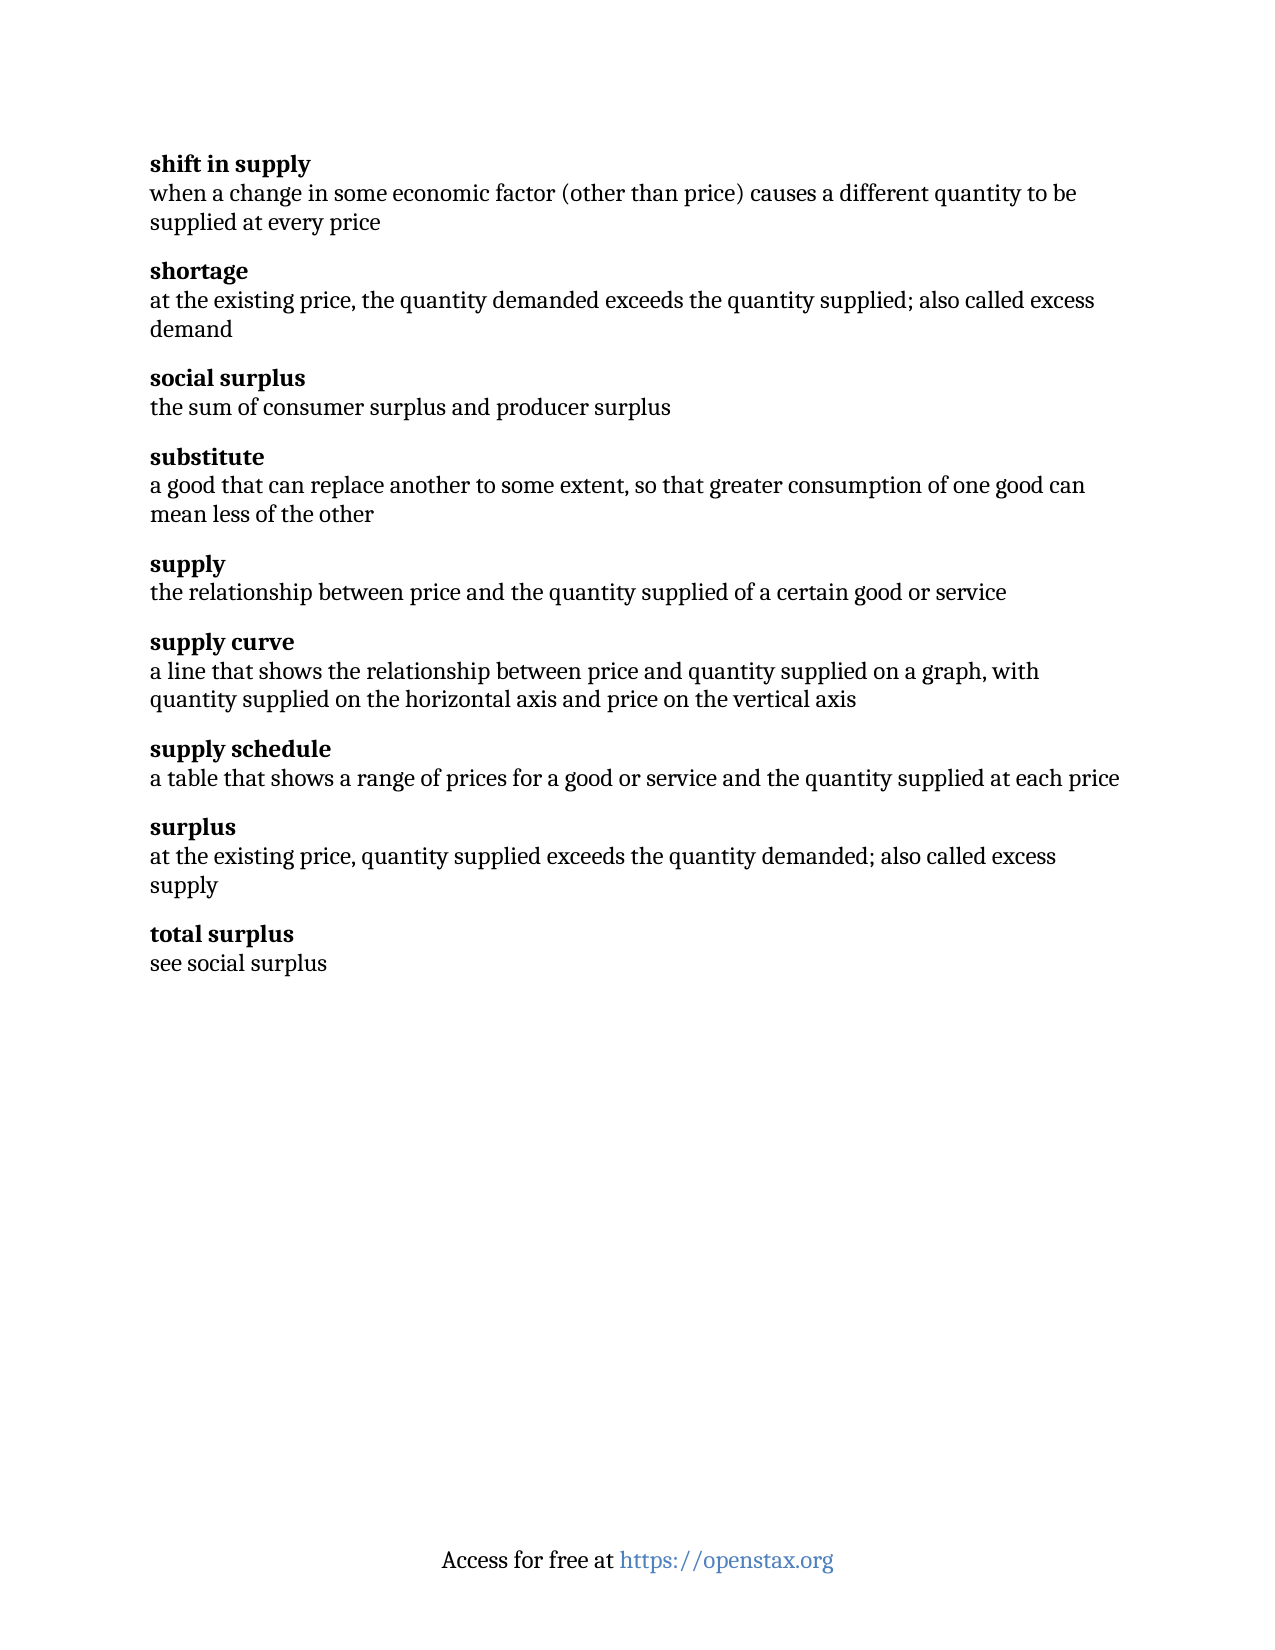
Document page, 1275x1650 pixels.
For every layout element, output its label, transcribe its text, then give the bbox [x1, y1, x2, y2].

text the relationship between price and the quantity supplied of a certain good or service [150, 578, 1125, 607]
text supply [150, 549, 1125, 578]
text see social surplus [150, 949, 1125, 978]
text supply curve [150, 628, 1125, 657]
text at the existing price, the quantity demanded exceeds the quantity supplied; also called excess demand [150, 286, 1125, 343]
text a good that can replace another to some extent, so that greater consumption of one good can mean less of the other [150, 471, 1125, 529]
text shift in supply [150, 150, 1125, 179]
text supply schedule [150, 735, 1125, 764]
text shortage [150, 257, 1125, 286]
text a line that shows the relationship between price and quantity supplied on a graph, with quantity supplied on the horizontal axis and price on the vertical axis [150, 657, 1125, 714]
text substitute [150, 442, 1125, 471]
text at the existing price, quantity supplied exceeds the quantity demanded; also called excess supply [150, 842, 1125, 899]
text the sum of consumer surplus and producer surplus [150, 393, 1125, 422]
text total surplus [150, 920, 1125, 949]
text a table that shows a range of prices for a good or service and the quantity supplied at each price [150, 764, 1125, 792]
text when a change in some economic factor (other than price) causes a different quantity to be supplied at every price [150, 179, 1125, 236]
text surplus [150, 813, 1125, 842]
text social surplus [150, 364, 1125, 393]
